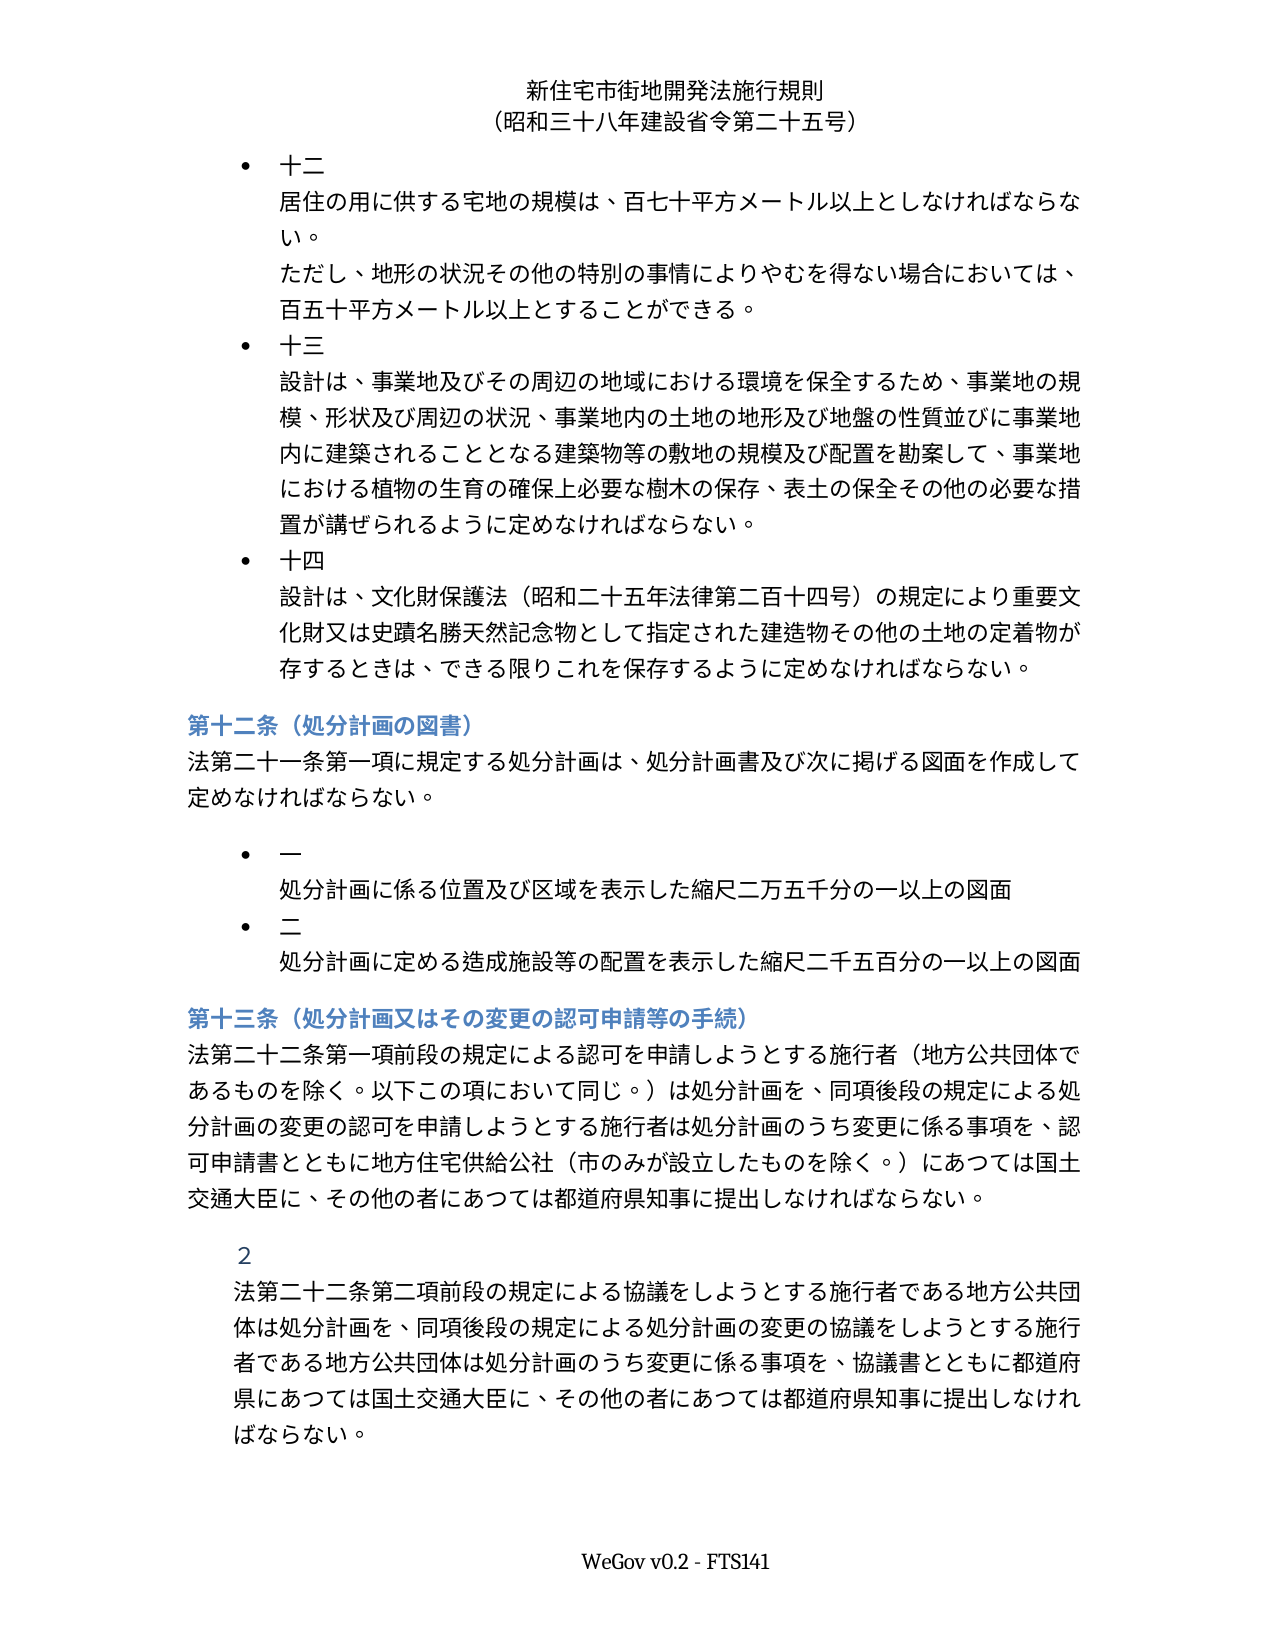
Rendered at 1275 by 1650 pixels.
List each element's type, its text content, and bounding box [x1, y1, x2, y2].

list 一 処分計画に係る位置及び区域を表示した縮尺二万五千分の一以上の図面 [242, 838, 1087, 906]
list 十二 居住の用に供する宅地の規模は、百七十平方メートル以上としなければならない。 ただし、地形の状況その他の特別の事情によりやむを得ない場合においては、百五十平方メートル以上とすることができる。 [242, 150, 1087, 325]
subtitle 第十二条（処分計画の図書） [187, 710, 1087, 741]
text 法第二十一条第一項に規定する処分計画は、処分計画書及び次に掲げる図面を作成して定めなければならない。 [187, 746, 1087, 813]
subtitle 第十三条（処分計画又はその変更の認可申請等の手続） [187, 1003, 1087, 1034]
list 十三 設計は、事業地及びその周辺の地域における環境を保全するため、事業地の規模、形状及び周辺の状況、事業地内の土地の地形及び地盤の性質並びに事業地内に建築されることとなる建築物等の敷地の規模及び配置を勘案して、事業地における植物の生育の確保上必要な樹木の保存、表土の保全その他の必要な措置が講ぜられるように定めなければならない。 [242, 330, 1087, 541]
list 十四 設計は、文化財保護法（昭和二十五年法律第二百十四号）の規定により重要文化財又は史蹟名勝天然記念物として指定された建造物その他の土地の定着物が存するときは、できる限りこれを保存するように定めなければならない。 [242, 545, 1087, 684]
list 二 処分計画に定める造成施設等の配置を表示した縮尺二千五百分の一以上の図面 [242, 910, 1087, 978]
text 法第二十二条第一項前段の規定による認可を申請しようとする施行者（地方公共団体であるものを除く。以下この項において同じ。）は処分計画を、同項後段の規定による処分計画の変更の認可を申請しようとする施行者は処分計画のうち変更に係る事項を、認可申請書とともに地方住宅供給公社（市のみが設立したものを除く。）にあつては国土交通大臣に、その他の者にあつては都道府県知事に提出しなければならない。 [187, 1039, 1087, 1214]
subtitle ２ [233, 1239, 1087, 1271]
